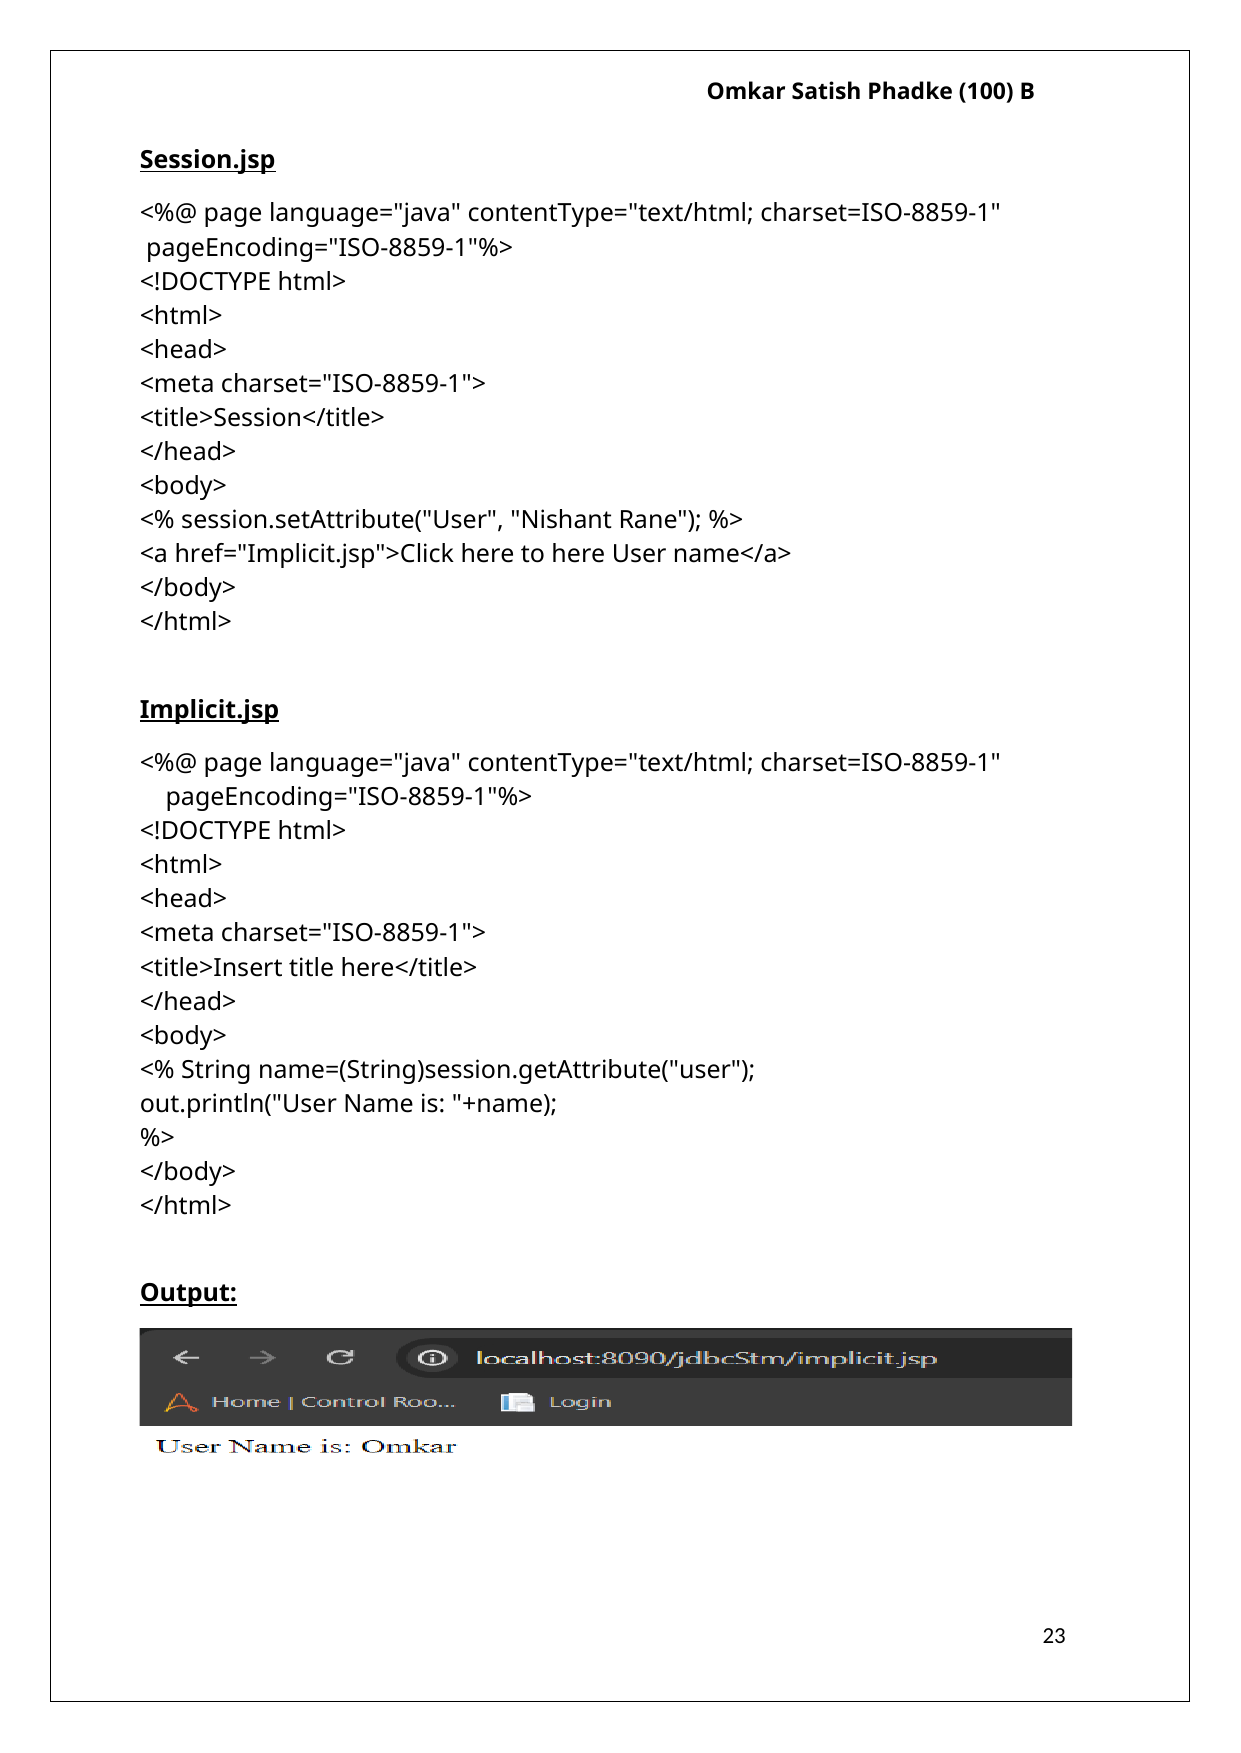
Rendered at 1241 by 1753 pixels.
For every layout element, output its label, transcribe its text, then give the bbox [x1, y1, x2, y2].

text </html> [139, 604, 1065, 638]
text <html> [139, 847, 1065, 881]
text </head> [139, 983, 1065, 1017]
text </body> [139, 1153, 1065, 1188]
text </body> [139, 570, 1065, 604]
text <!DOCTYPE html> [139, 263, 1065, 297]
text <title>Session</title> [139, 399, 1065, 433]
text <html> [139, 297, 1065, 331]
text Output: [139, 1275, 1065, 1309]
text pageEncoding="ISO-8859-1"%> [139, 229, 1065, 263]
text <body> [139, 1017, 1065, 1051]
text <meta charset="ISO-8859-1"> [139, 915, 1065, 949]
text </head> [139, 433, 1065, 468]
text out.println("User Name is: "+name); [139, 1085, 1065, 1119]
text <% String name=(String)session.getAttribute("user"); [139, 1051, 1065, 1085]
text pageEncoding="ISO-8859-1"%> [139, 779, 1065, 813]
text <meta charset="ISO-8859-1"> [139, 365, 1065, 399]
text <% session.setAttribute("User", "Nishant Rane"); %> [139, 502, 1065, 536]
text <head> [139, 881, 1065, 915]
text <a href="Implicit.jsp">Click here to here User name</a> [139, 536, 1065, 570]
text <%@ page language="java" contentType="text/html; charset=ISO-8859-1" [139, 745, 1065, 779]
picture [139, 1328, 1073, 1488]
text <title>Insert title here</title> [139, 949, 1065, 983]
text </html> [139, 1188, 1065, 1222]
text Session.jsp [139, 142, 1065, 176]
text <body> [139, 468, 1065, 502]
text %> [139, 1119, 1065, 1153]
text Implicit.jsp [139, 691, 1065, 725]
text <%@ page language="java" contentType="text/html; charset=ISO-8859-1" [139, 195, 1065, 229]
text <head> [139, 331, 1065, 365]
text <!DOCTYPE html> [139, 813, 1065, 847]
